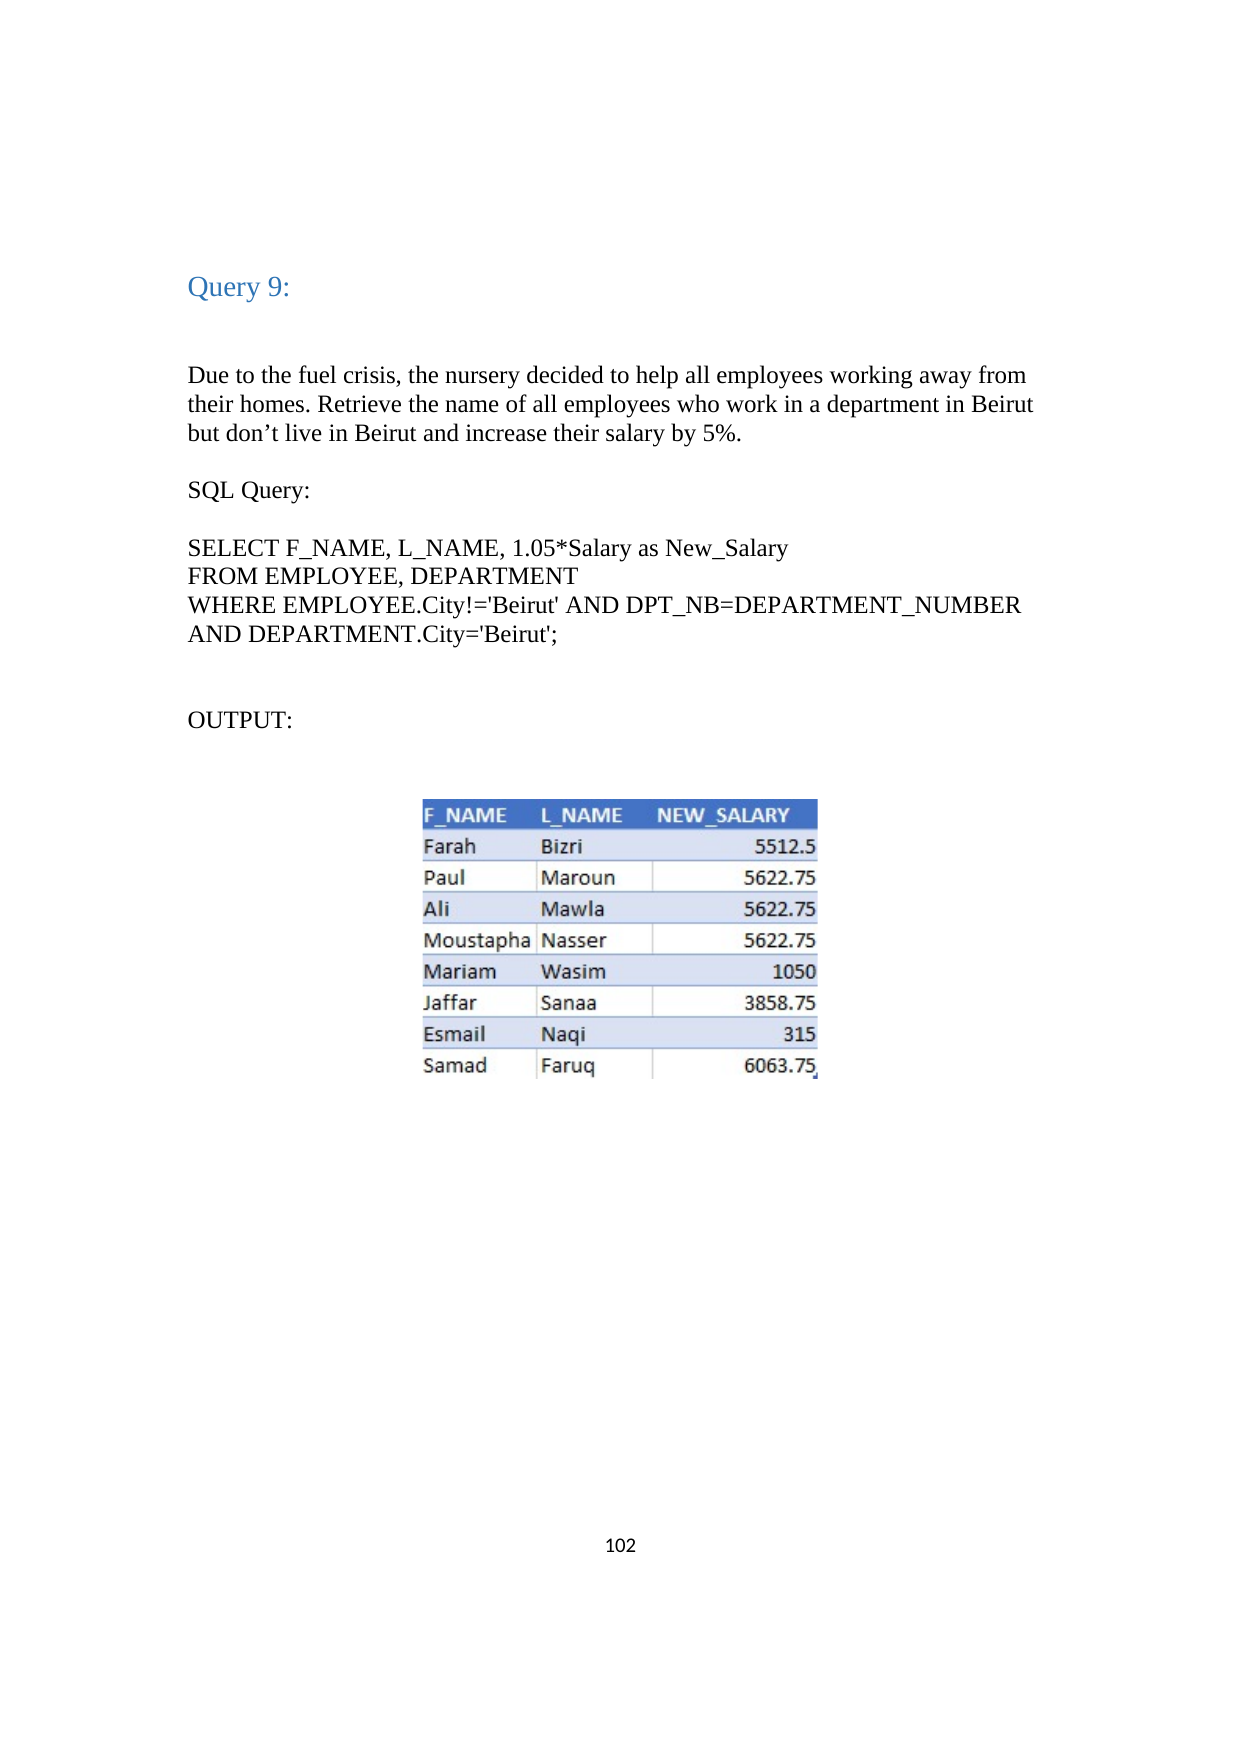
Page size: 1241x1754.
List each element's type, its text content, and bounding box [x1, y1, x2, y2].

picture [422, 799, 818, 1079]
text SELECT F_NAME, L_NAME, 1.05*Salary as New_Salary [187, 533, 1053, 561]
subtitle Query 9: [187, 269, 1053, 303]
text SQL Query: [187, 475, 1053, 504]
text Due to the fuel crisis, the nursery decided to help all employees working away from their homes. Retrieve the name of all employees who work in a department in Beirut but don’t live in Beirut and increase their salary by 5%. [187, 360, 1053, 446]
text FROM EMPLOYEE, DEPARTMENT [187, 561, 1053, 590]
text WHERE EMPLOYEE.City!='Beirut' AND DPT_NB=DEPARTMENT_NUMBER AND DEPARTMENT.City='Beirut'; [187, 590, 1053, 648]
text OUTPUT: [187, 705, 1053, 734]
